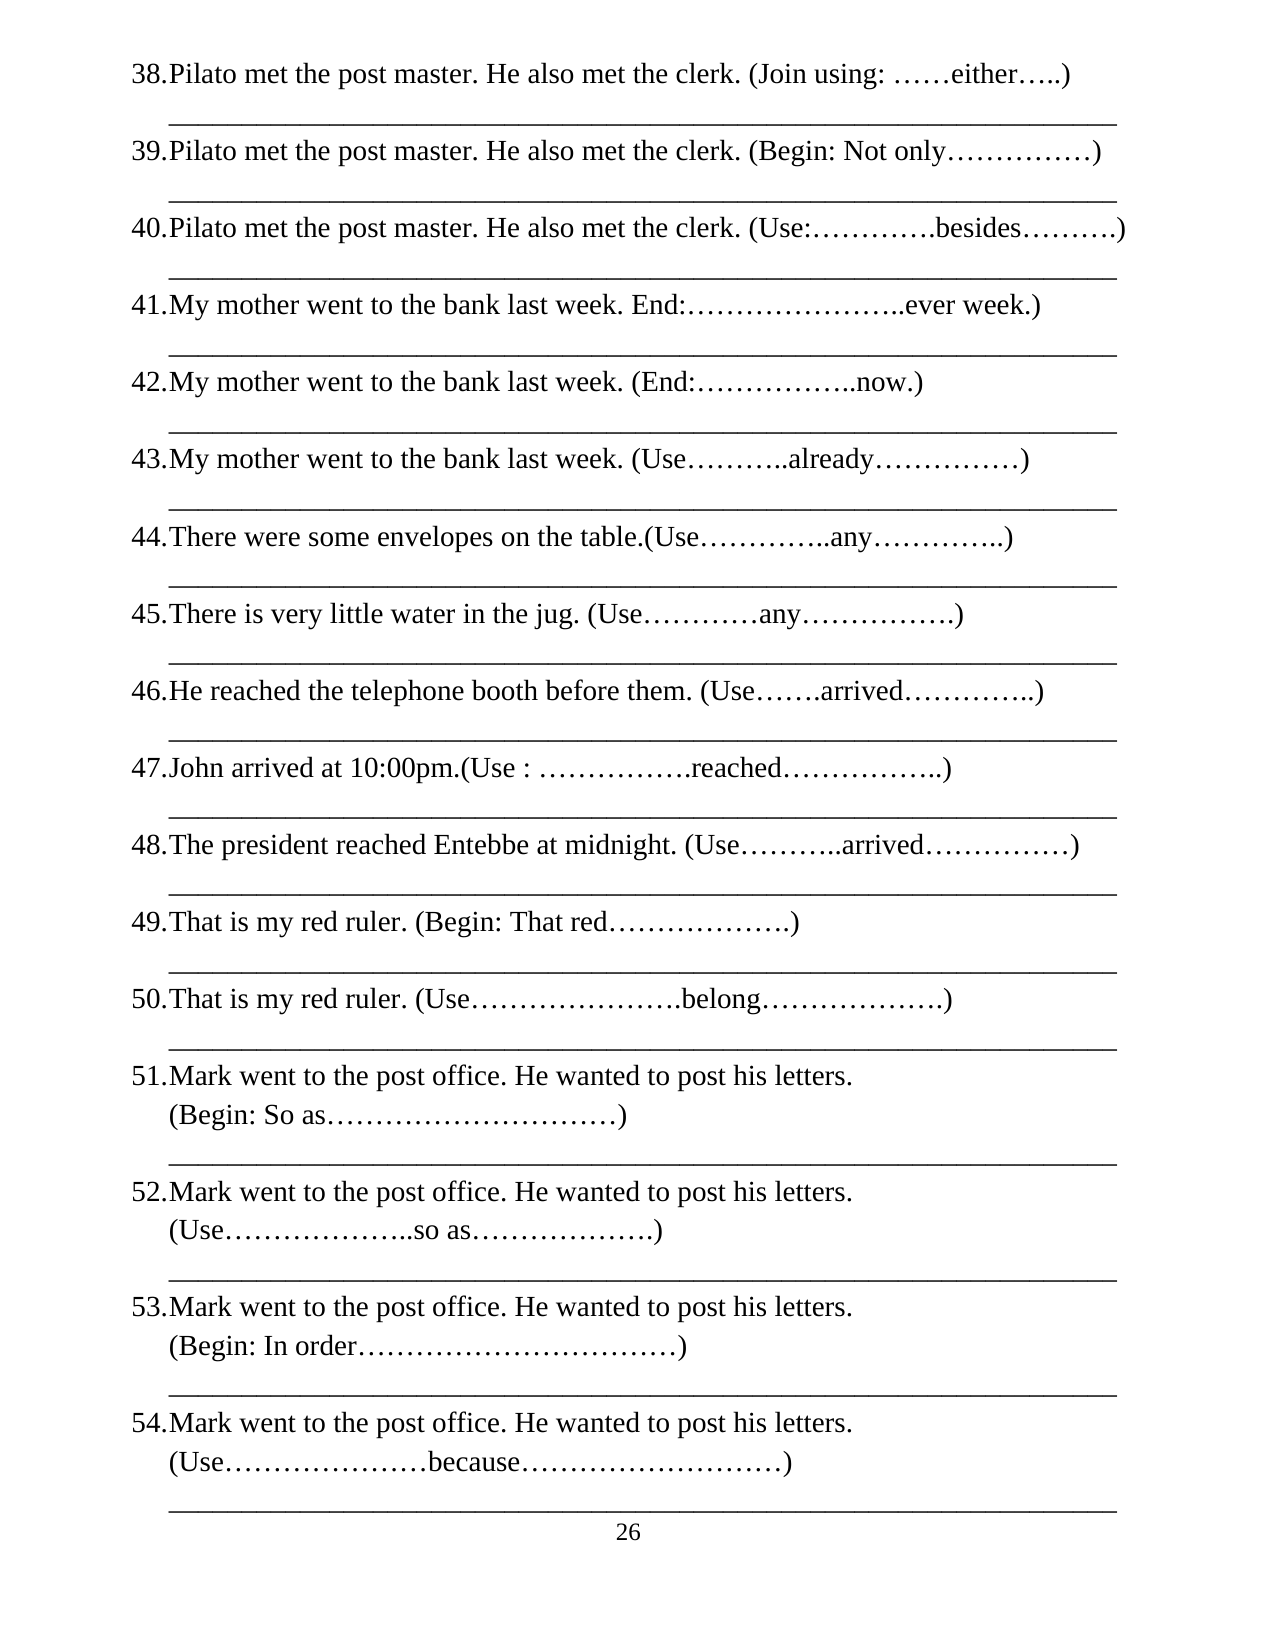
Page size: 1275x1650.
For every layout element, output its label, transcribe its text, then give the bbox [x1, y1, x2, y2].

list _________________________________________________________________ [169, 943, 1162, 976]
list Mark went to the post office. He wanted to post his letters. [131, 1058, 1162, 1092]
list (Use………………..so as……………….) [169, 1212, 1162, 1246]
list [169, 172, 1162, 205]
list John arrived at 10:00pm.(Use : …………….reached……………..) [131, 750, 1162, 783]
list That is my red ruler. (Use………………….belong……………….) [131, 981, 1162, 1015]
list My mother went to the bank last week. (Use………..already……………) [131, 442, 1162, 475]
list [169, 1482, 1162, 1516]
list _________________________________________________________________ [169, 788, 1162, 822]
list _________________________________________________________________ [169, 1367, 1162, 1400]
list _________________________________________________________________ [169, 711, 1162, 745]
list (Use…………………because………………………) [169, 1444, 1162, 1477]
list _________________________________________________________________ [169, 557, 1162, 591]
list The president reached Entebbe at midnight. (Use………..arrived……………) [131, 827, 1162, 861]
list _________________________________________________________________ [169, 480, 1162, 514]
list _________________________________________________________________ [169, 326, 1162, 359]
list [169, 95, 1162, 128]
list _________________________________________________________________ [169, 1135, 1162, 1169]
list Pilato met the post master. He also met the clerk. (Begin: Not only……………) [131, 133, 1162, 167]
list (Begin: In order……………………………) [169, 1328, 1162, 1362]
list Pilato met the post master. He also met the clerk. (Join using: ……either…..) [131, 56, 1162, 90]
list There is very little water in the jug. (Use…………any…………….) [131, 596, 1162, 629]
list There were some envelopes on the table.(Use…………..any…………..) [131, 519, 1162, 552]
list My mother went to the bank last week. (End:……………..now.) [131, 364, 1162, 398]
list _________________________________________________________________ [169, 1020, 1162, 1053]
list Mark went to the post office. He wanted to post his letters. [131, 1289, 1162, 1323]
list _________________________________________________________________ [169, 1251, 1162, 1284]
list My mother went to the bank last week. End:…………………..ever week.) [131, 287, 1162, 321]
list (Begin: So as…………………………) [169, 1097, 1162, 1130]
list _________________________________________________________________ [169, 866, 1162, 899]
list _________________________________________________________________ [169, 403, 1162, 437]
list That is my red ruler. (Begin: That red……………….) [131, 904, 1162, 938]
list He reached the telephone booth before them. (Use…….arrived…………..) [131, 673, 1162, 706]
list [131, 1405, 1162, 1439]
list _________________________________________________________________ [169, 634, 1162, 668]
list Mark went to the post office. He wanted to post his letters. [131, 1174, 1162, 1207]
list Pilato met the post master. He also met the clerk. (Use:………….besides……….) [131, 210, 1162, 244]
list _________________________________________________________________ [169, 249, 1162, 282]
